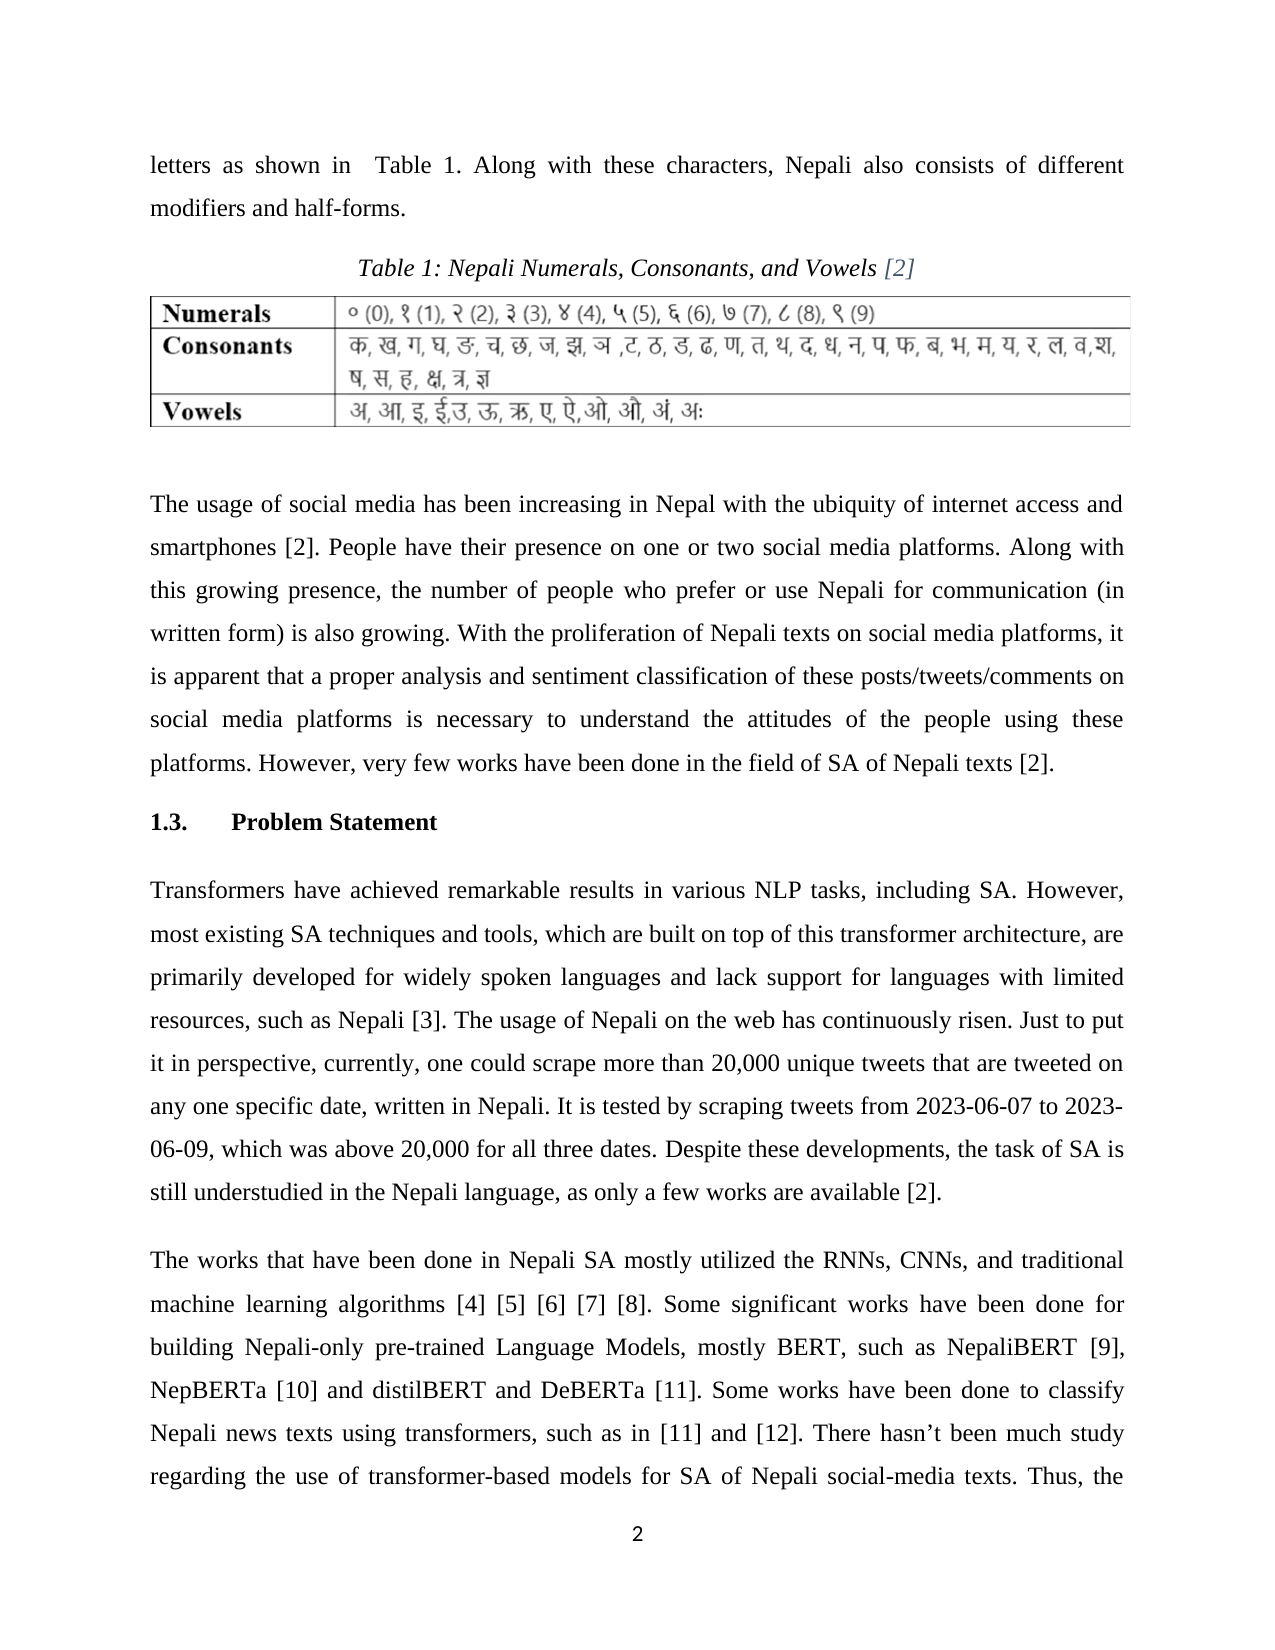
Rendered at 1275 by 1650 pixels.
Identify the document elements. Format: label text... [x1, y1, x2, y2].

subtitle Problem Statement [150, 807, 1125, 836]
text The usage of social media has been increasing in Nepal with the ubiquity of internet access and smartphones. People have their presence on one or two social media platforms. Along with this growing presence, the number of people who prefer or use Nepali for communication (in written form) is also growing. With the proliferation of Nepali texts on social media platforms, it is apparent that a proper analysis and sentiment classification of these posts/tweets/comments on social media platforms is necessary to understand the attitudes of the people using these platforms. However, very few works have been done in the field of SA of Nepali texts. [150, 489, 1125, 776]
text Table 1: Nepali Numerals, Consonants, and Vowels [150, 253, 1125, 282]
text Transformers have achieved remarkable results in various NLP tasks, including SA. However, most existing SA techniques and tools, which are built on top of this transformer architecture, are primarily developed for widely spoken languages and lack support for languages with limited resources, such as Nepali . The usage of Nepali on the web has continuously risen. Just to put it in perspective, currently, one could scrape more than 20,000 unique tweets that are tweeted on any one specific date, written in Nepali. It is tested by scraping tweets from 2023-06-07 to 2023-06-09, which was above 20,000 for all three dates. Despite these developments, the task of SA is still understudied in the Nepali language, as only a few works are available . [150, 876, 1125, 1206]
